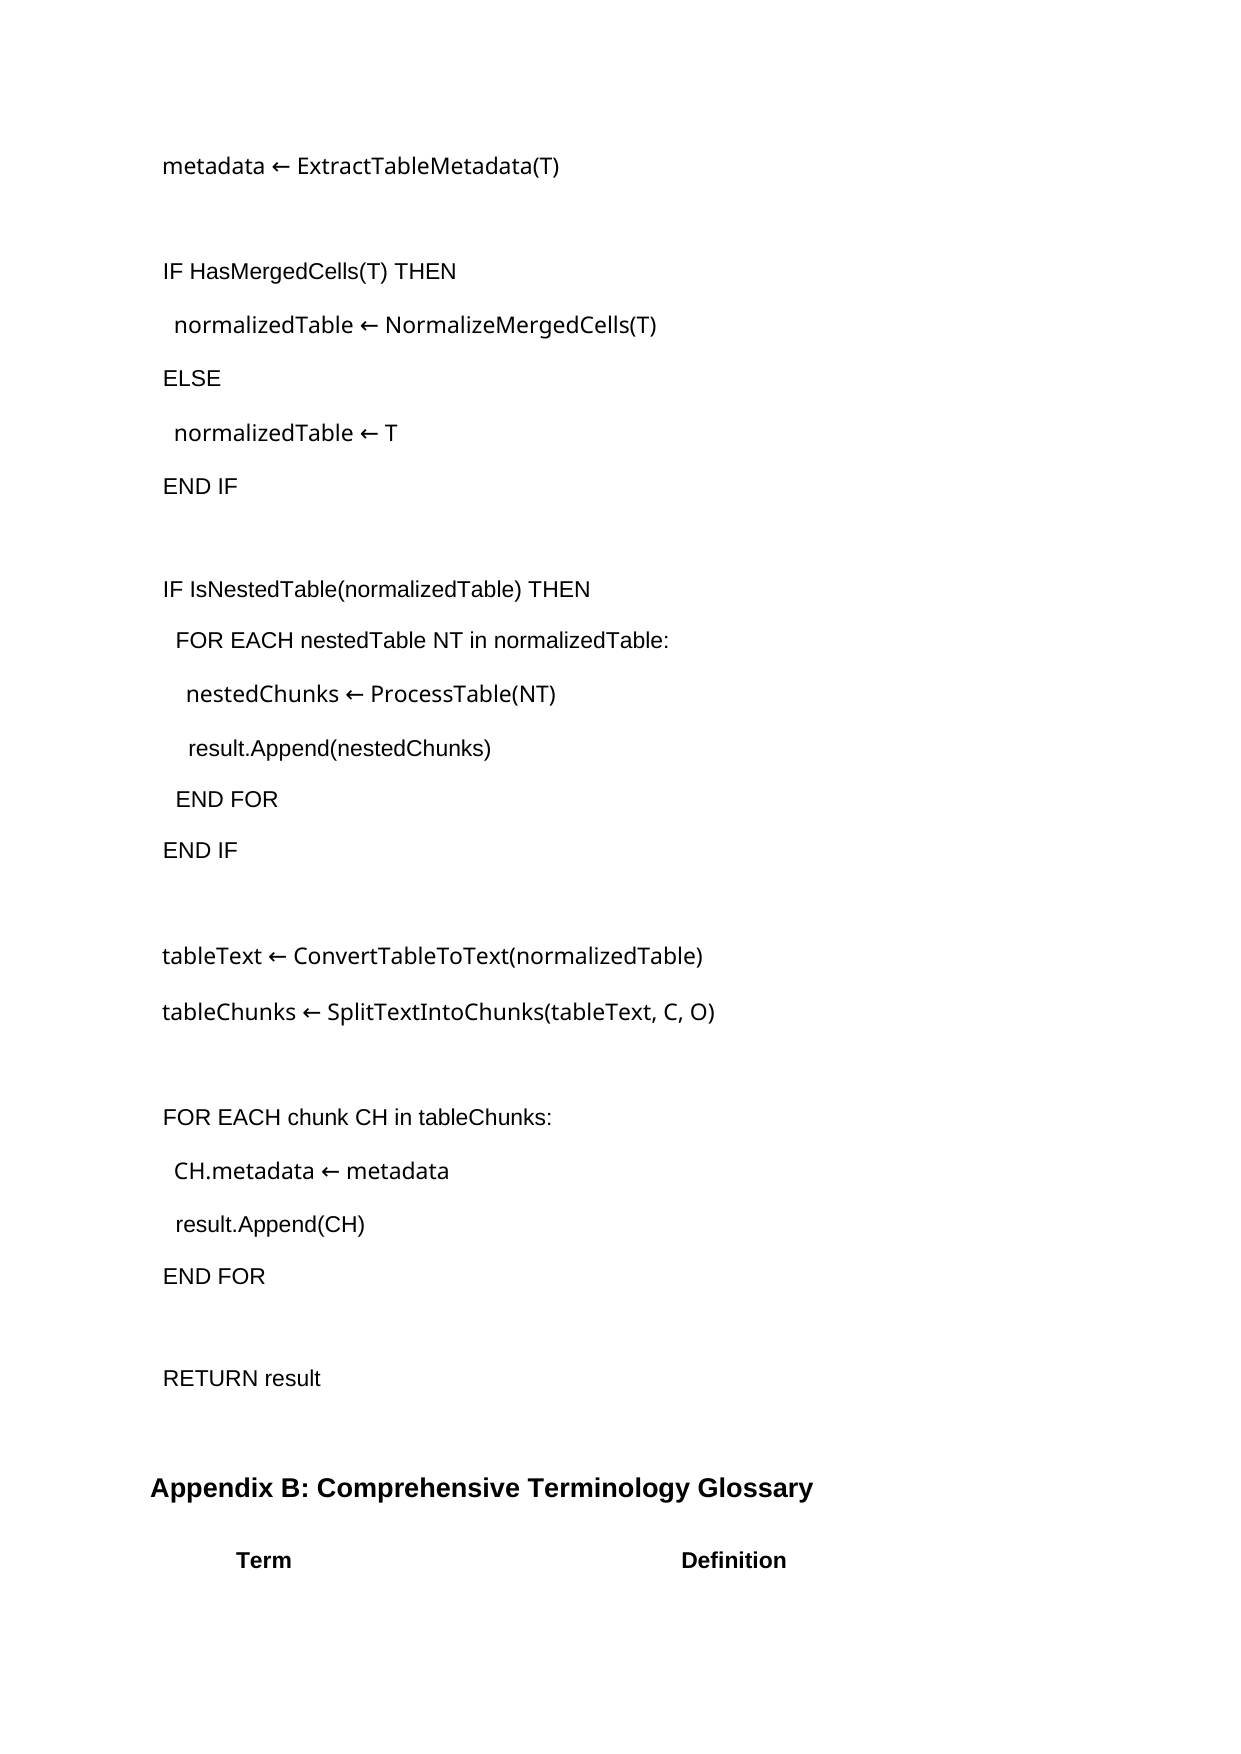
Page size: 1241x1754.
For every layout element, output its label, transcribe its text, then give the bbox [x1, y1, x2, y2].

text RETURN result [150, 1365, 1090, 1392]
text normalizedTable ← NormalizeMergedCells(T) [150, 309, 1090, 340]
text normalizedTable ← T [150, 417, 1090, 448]
text CH.metadata ← metadata [150, 1155, 1090, 1186]
text IF HasMergedCells(T) THEN [150, 258, 1090, 284]
text tableChunks ← SplitTextIntoChunks(tableText, C, O) [150, 996, 1090, 1027]
table_header Definition [378, 1512, 1090, 1584]
text FOR EACH chunk CH in tableChunks: [150, 1104, 1090, 1130]
text tableText ← ConvertTableToText(normalizedTable) [150, 940, 1090, 971]
text END FOR [150, 786, 1090, 812]
text IF IsNestedTable(normalizedTable) THEN [150, 576, 1090, 602]
text END FOR [150, 1263, 1090, 1289]
text result.Append(CH) [150, 1211, 1090, 1238]
text FOR EACH nestedTable NT in normalizedTable: [150, 627, 1090, 653]
text metadata ← ExtractTableMetadata(T) [150, 150, 1090, 181]
table_header Term [150, 1512, 377, 1584]
text END IF [150, 473, 1090, 499]
text ELSE [150, 365, 1090, 392]
text result.Append(nestedChunks) [150, 734, 1090, 761]
text END IF [150, 837, 1090, 863]
subtitle Appendix B: Comprehensive Terminology Glossary [150, 1472, 1090, 1503]
text nestedChunks ← ProcessTable(NT) [150, 678, 1090, 709]
